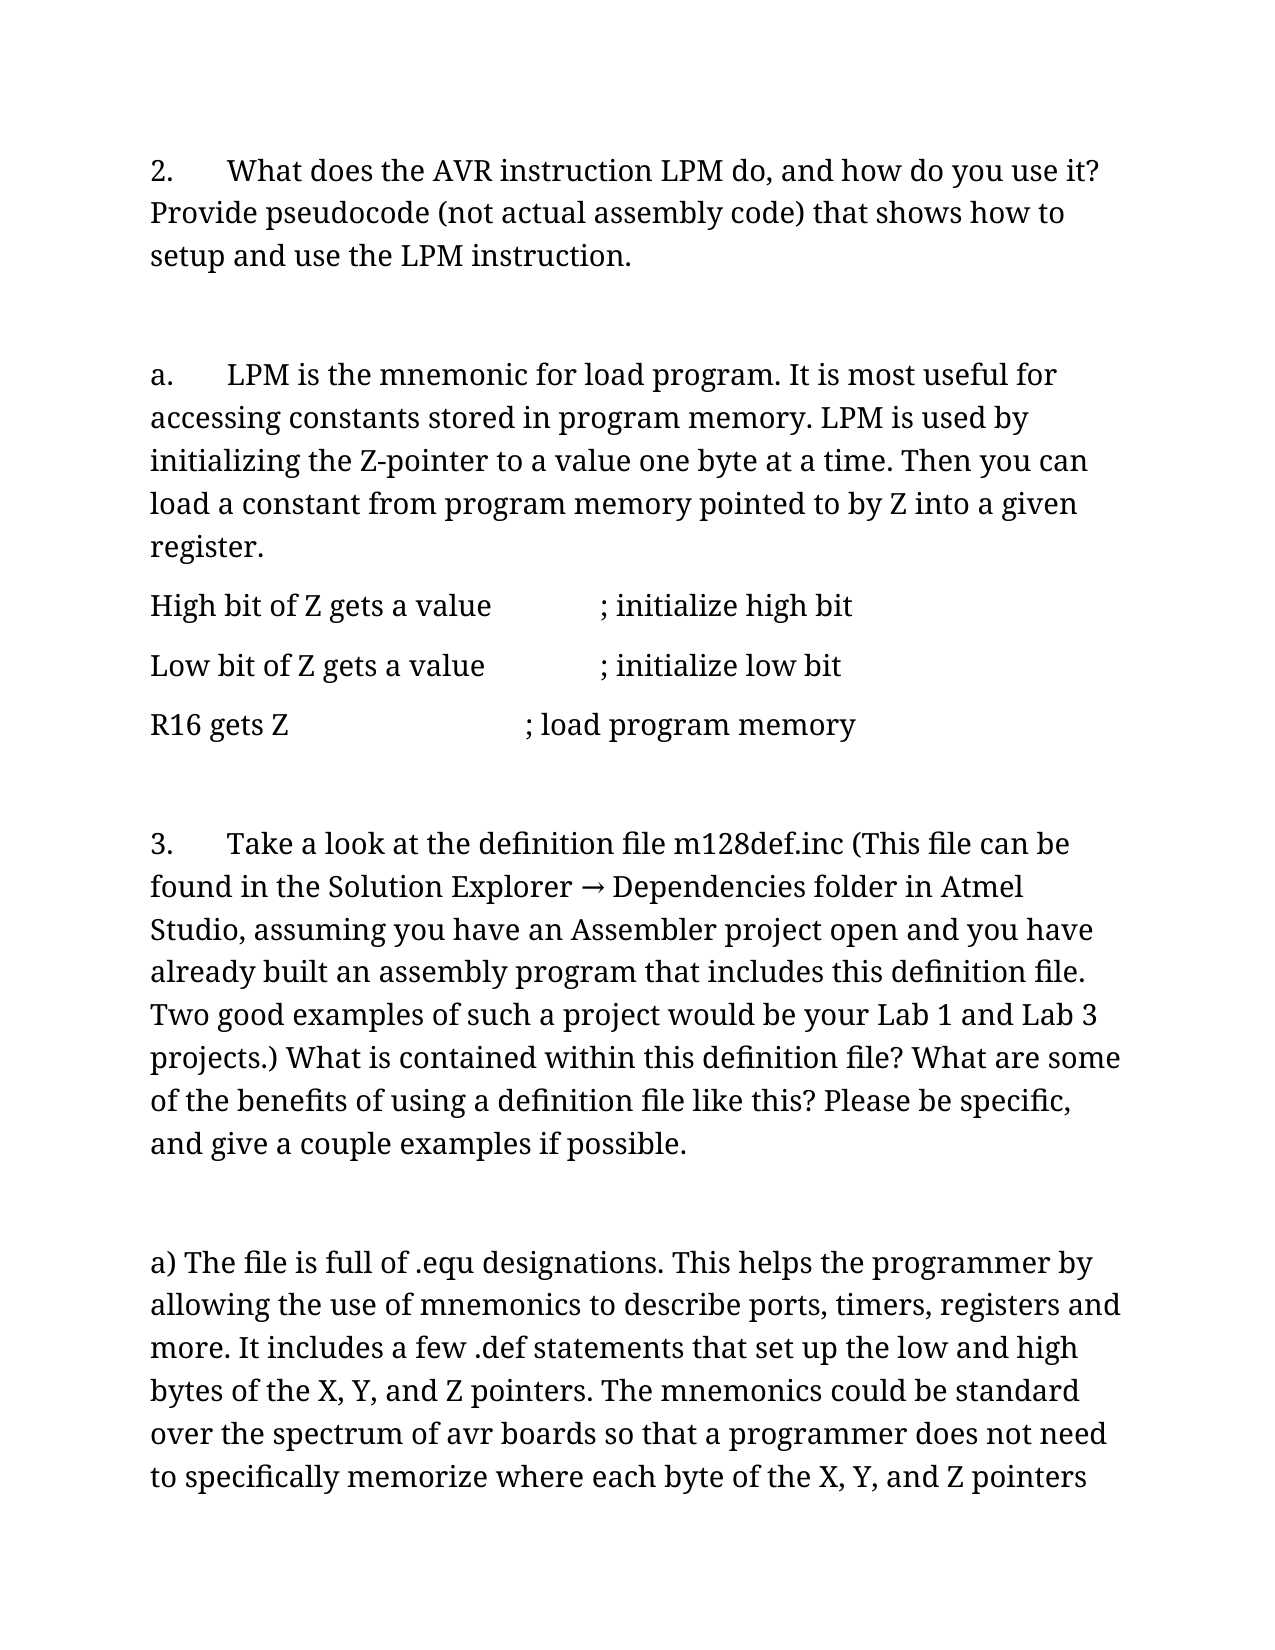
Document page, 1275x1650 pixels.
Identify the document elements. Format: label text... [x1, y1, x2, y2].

text a. LPM is the mnemonic for load program. It is most useful for accessing constants stored in program memory. LPM is used by initializing the Z-pointer to a value one byte at a time. Then you can load a constant from program memory pointed to by Z into a given register. [150, 354, 1125, 566]
text Low bit of Z gets a value ; initialize low bit [150, 645, 1125, 684]
text R16 gets Z ; load program memory [150, 704, 1125, 744]
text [150, 1242, 1125, 1496]
text High bit of Z gets a value ; initialize high bit [150, 585, 1125, 625]
text 3. Take a look at the definition file m128def.inc (This file can be found in the Solution Explorer → Dependencies folder in Atmel Studio, assuming you have an Assembler project open and you have already built an assembly program that includes this definition file. Two good examples of such a project would be your Lab 1 and Lab 3 projects.) What is contained within this definition file? What are some of the benefits of using a definition file like this? Please be specific, and give a couple examples if possible. [150, 823, 1125, 1163]
text 2. What does the AVR instruction LPM do, and how do you use it? Provide pseudocode (not actual assembly code) that shows how to setup and use the LPM instruction. [150, 150, 1125, 275]
